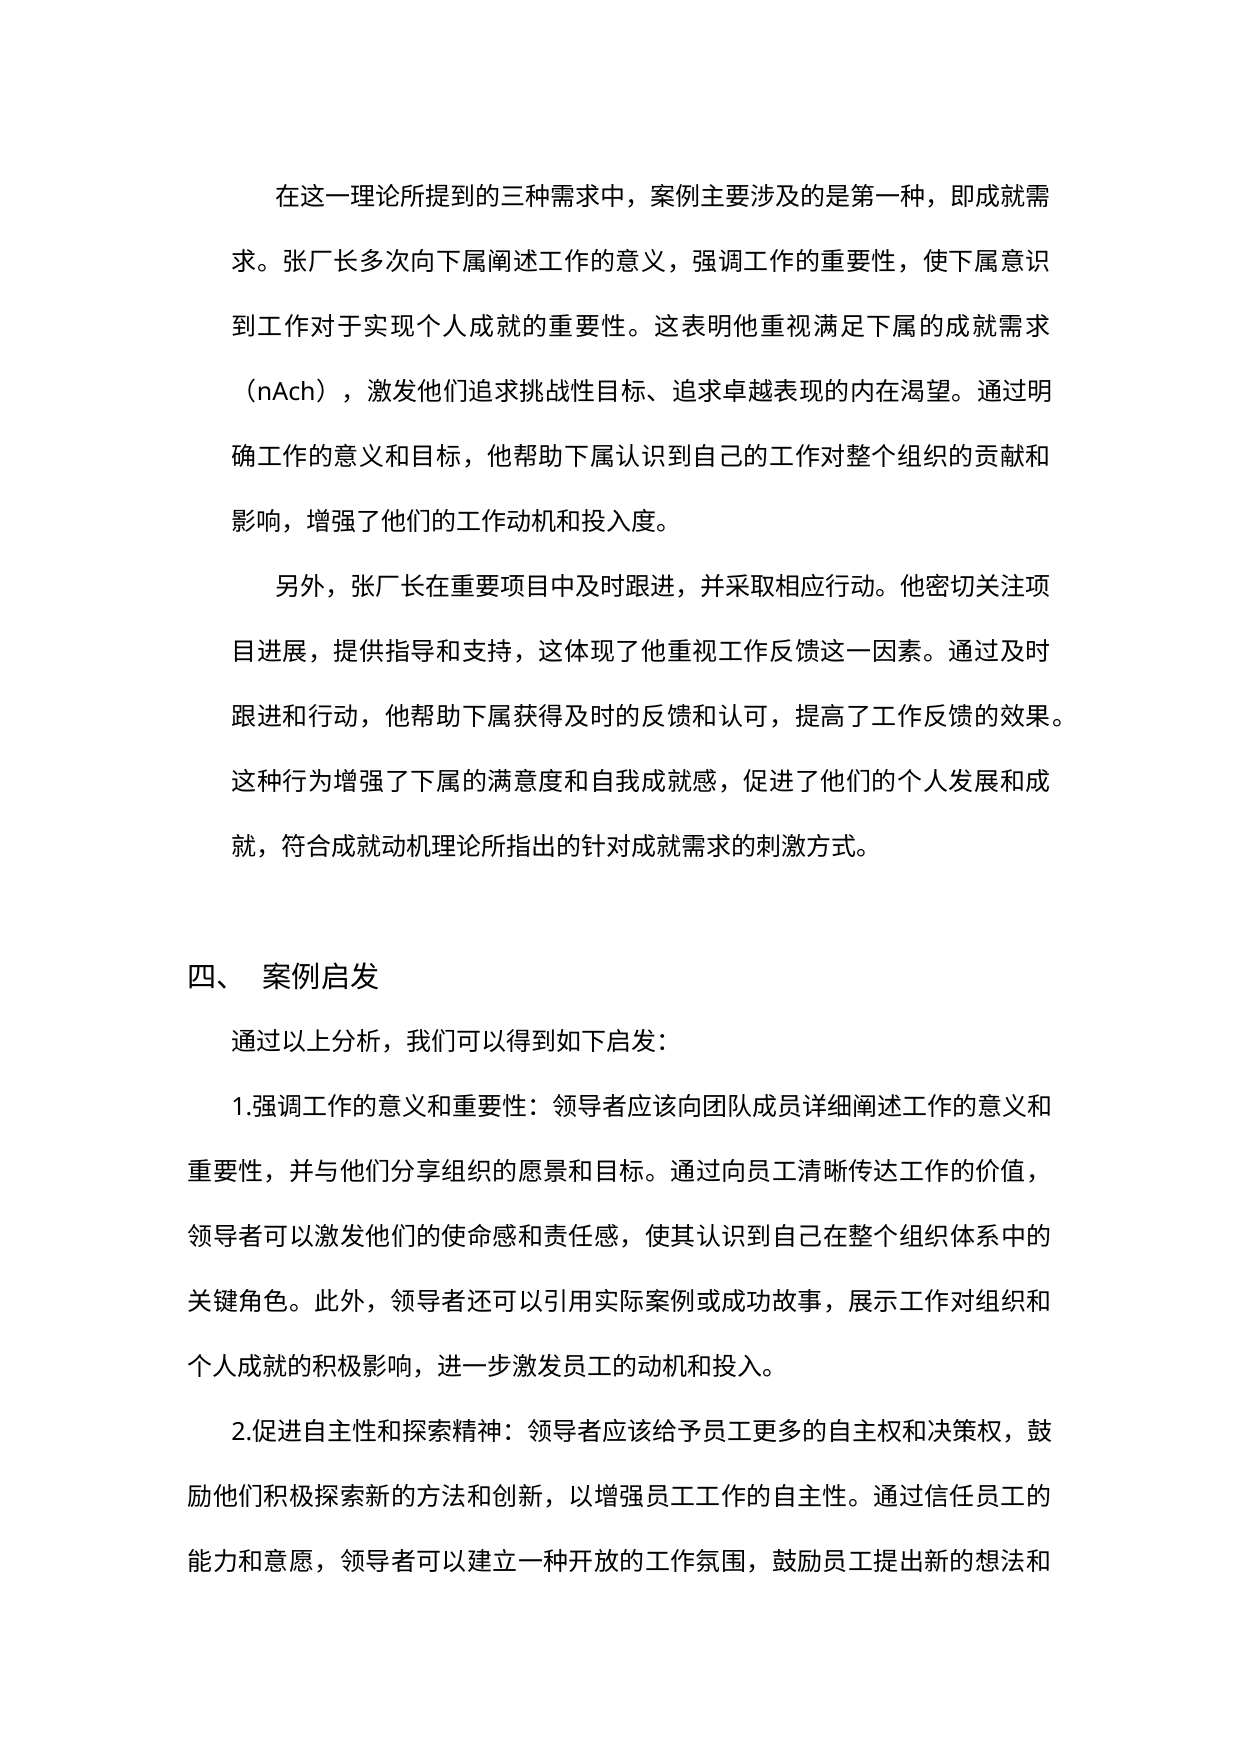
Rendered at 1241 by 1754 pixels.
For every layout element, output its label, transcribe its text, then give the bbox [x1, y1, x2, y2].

text 1.强调工作的意义和重要性：领导者应该向团队成员详细阐述工作的意义和重要性，并与他们分享组织的愿景和目标。通过向员工清晰传达工作的价值，领导者可以激发他们的使命感和责任感，使其认识到自己在整个组织体系中的关键角色。此外，领导者还可以引用实际案例或成功故事，展示工作对组织和个人成就的积极影响，进一步激发员工的动机和投入。 [187, 1072, 1053, 1397]
text 另外，张厂长在重要项目中及时跟进，并采取相应行动。他密切关注项目进展，提供指导和支持，这体现了他重视工作反馈这一因素。通过及时跟进和行动，他帮助下属获得及时的反馈和认可，提高了工作反馈的效果。这种行为增强了下属的满意度和自我成就感，促进了他们的个人发展和成就，符合成就动机理论所指出的针对成就需求的刺激方式。 [231, 552, 1053, 877]
text 在这一理论所提到的三种需求中，案例主要涉及的是第一种，即成就需求。张厂长多次向下属阐述工作的意义，强调工作的重要性，使下属意识到工作对于实现个人成就的重要性。这表明他重视满足下属的成就需求（nAch），激发他们追求挑战性目标、追求卓越表现的内在渴望。通过明确工作的意义和目标，他帮助下属认识到自己的工作对整个组织的贡献和影响，增强了他们的工作动机和投入度。 [231, 162, 1053, 552]
list 案例启发 [187, 942, 1053, 1007]
text 通过以上分析，我们可以得到如下启发： [187, 1007, 1053, 1072]
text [187, 1397, 1053, 1592]
